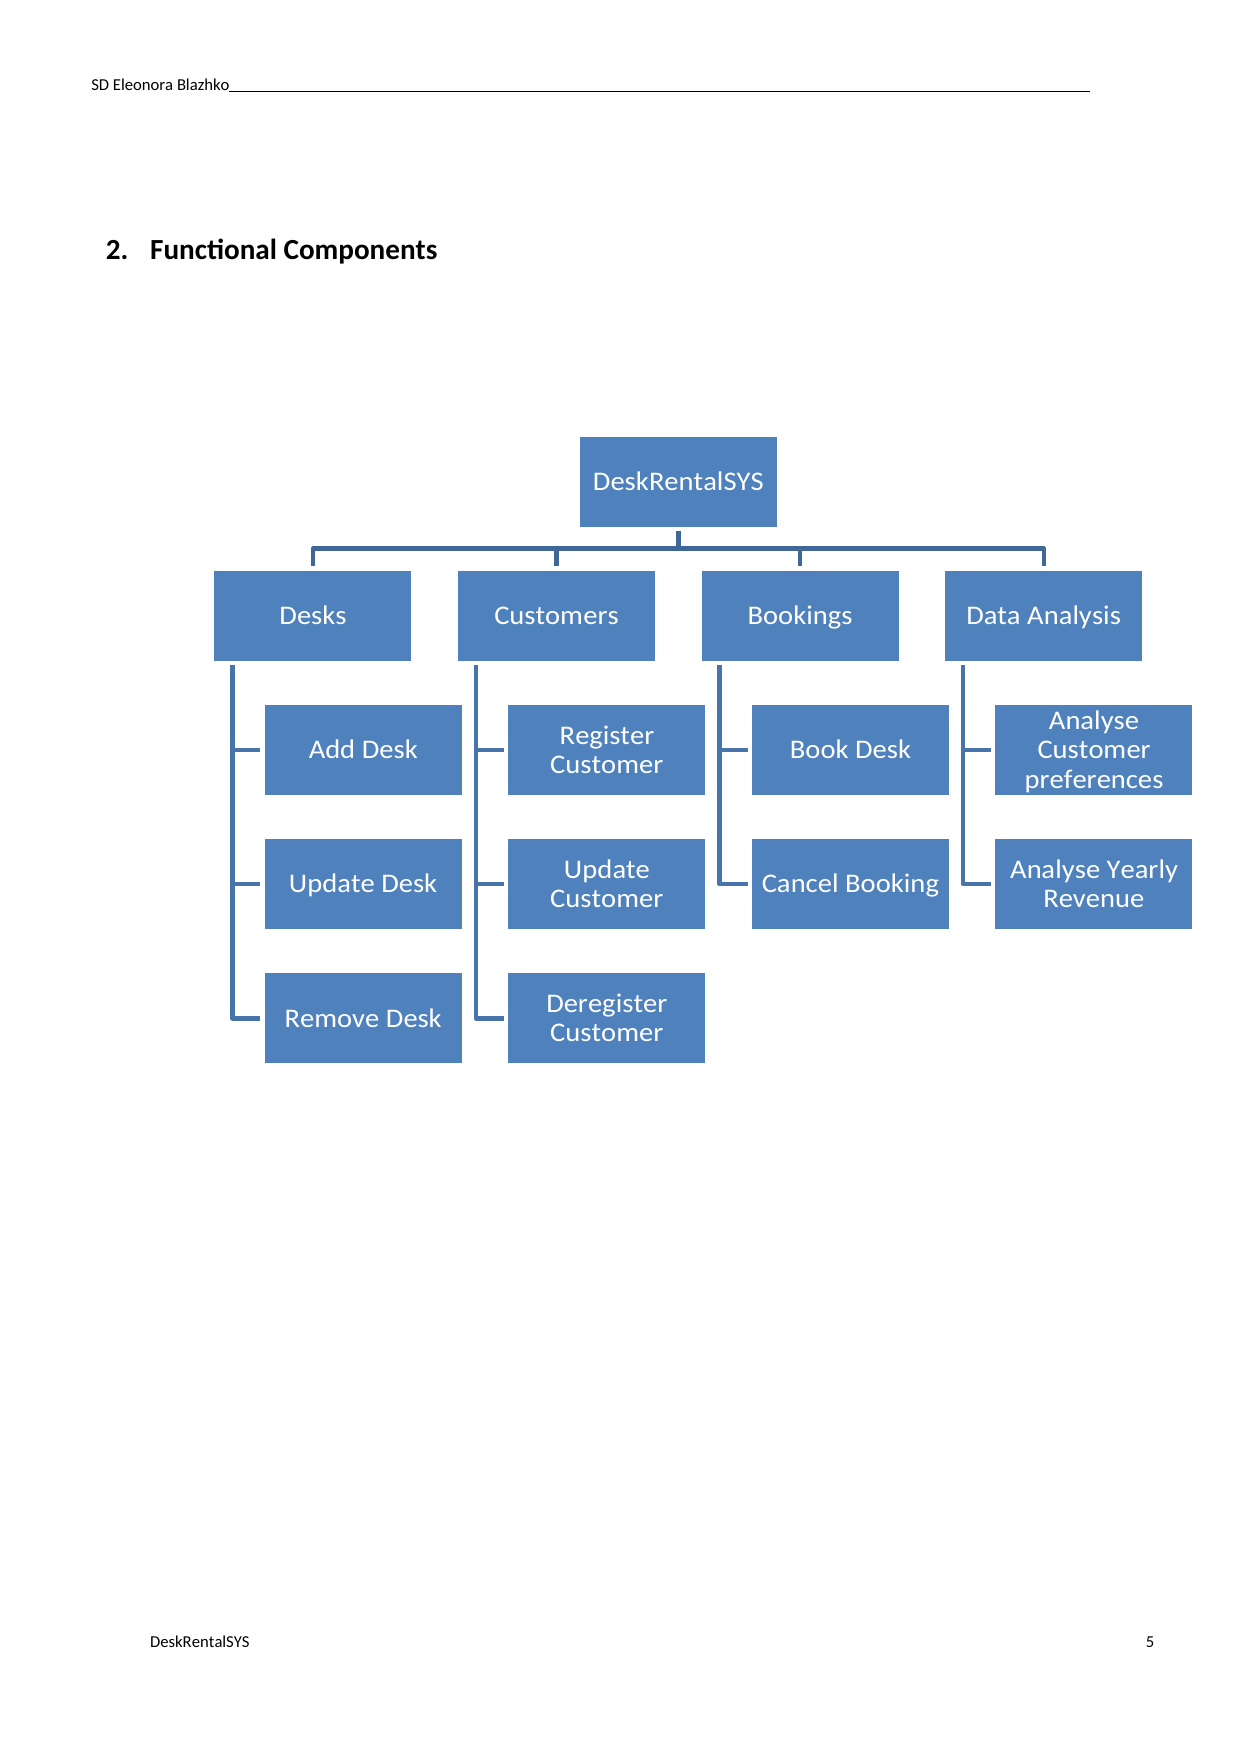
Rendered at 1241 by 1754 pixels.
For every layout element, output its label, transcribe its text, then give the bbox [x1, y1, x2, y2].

subtitle Functional Components [106, 231, 1107, 267]
